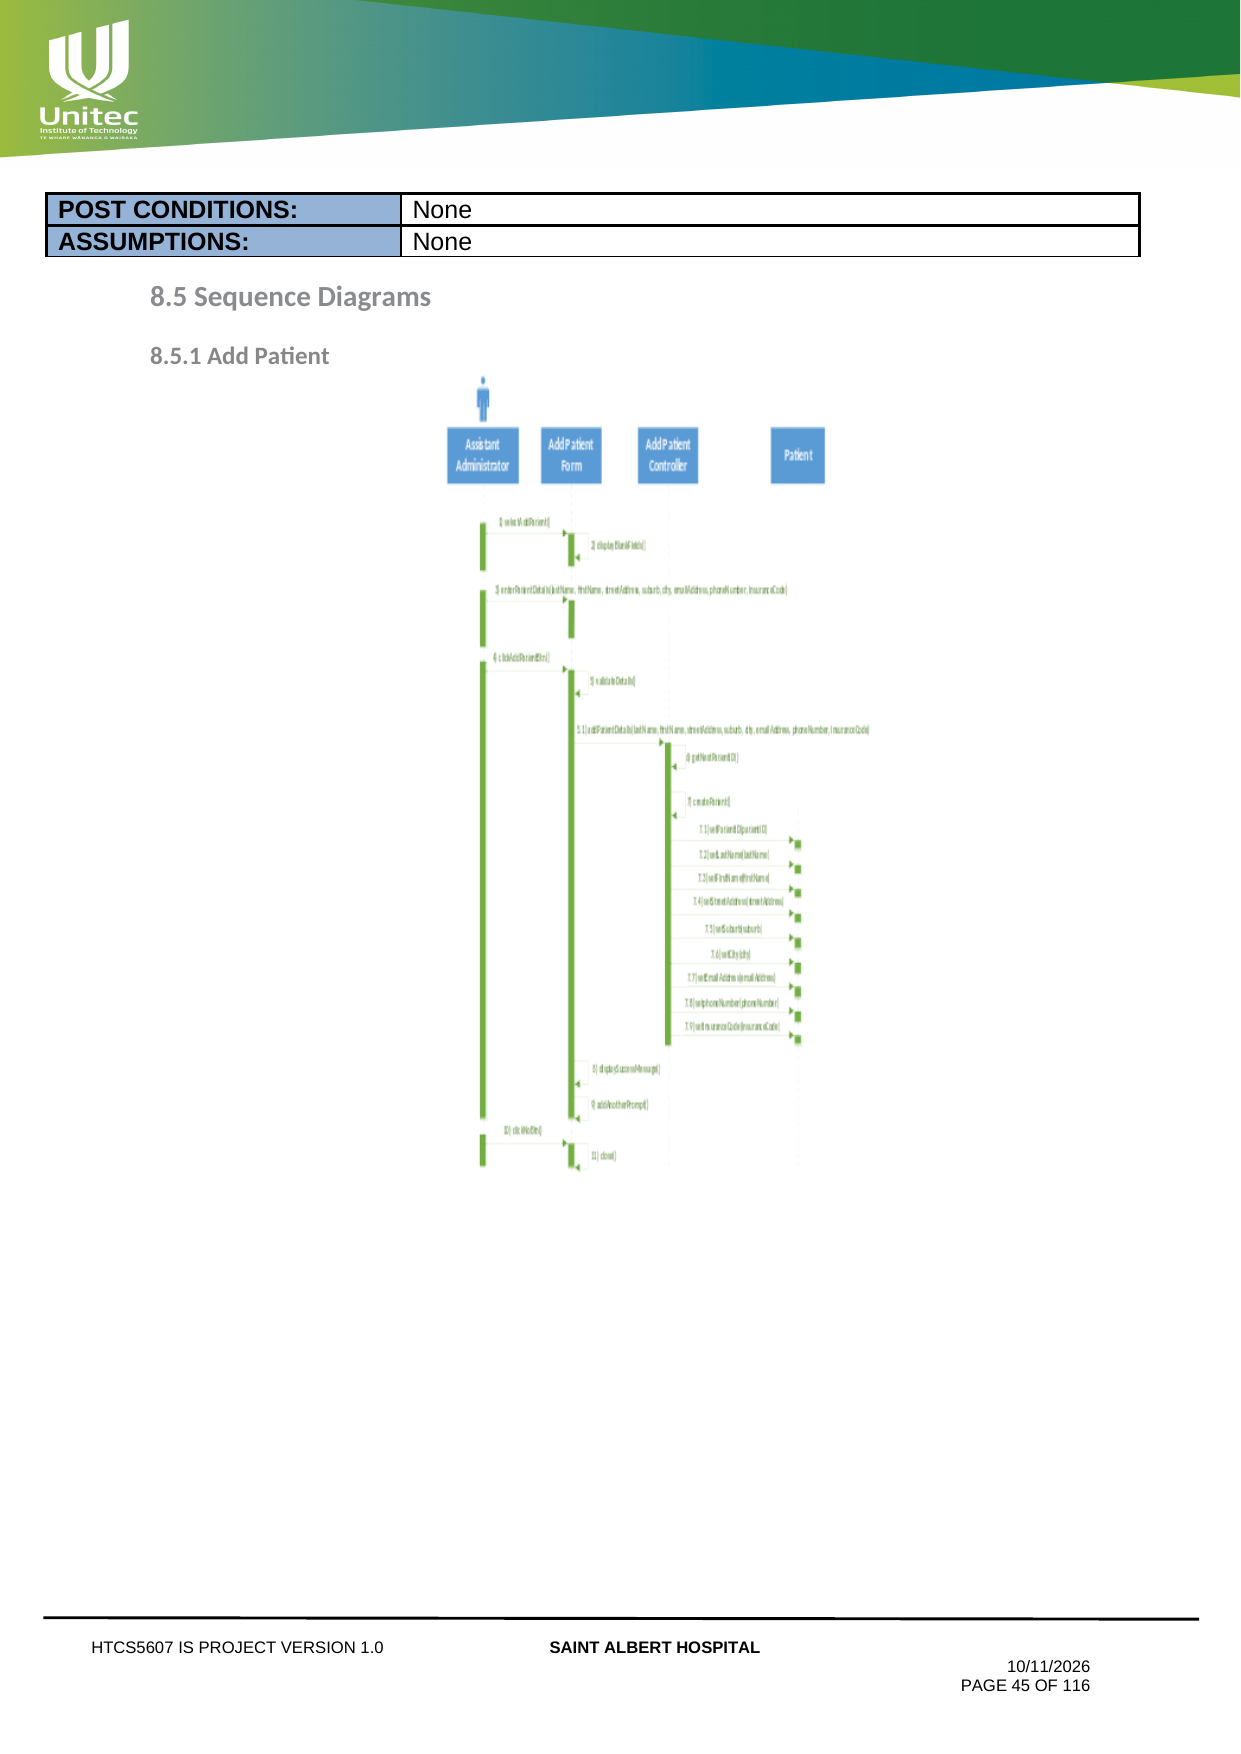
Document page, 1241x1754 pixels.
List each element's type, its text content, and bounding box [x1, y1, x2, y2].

subtitle 8.5 Sequence Diagrams [150, 278, 1090, 314]
table_cell POST CONDITIONS: [48, 195, 400, 224]
table_cell None [402, 227, 1138, 256]
table_cell None [402, 195, 1138, 224]
picture [0, 0, 1241, 169]
subtitle 8.5.1 Add Patient [150, 340, 1090, 370]
table_cell ASSUMPTIONS: [48, 227, 400, 256]
